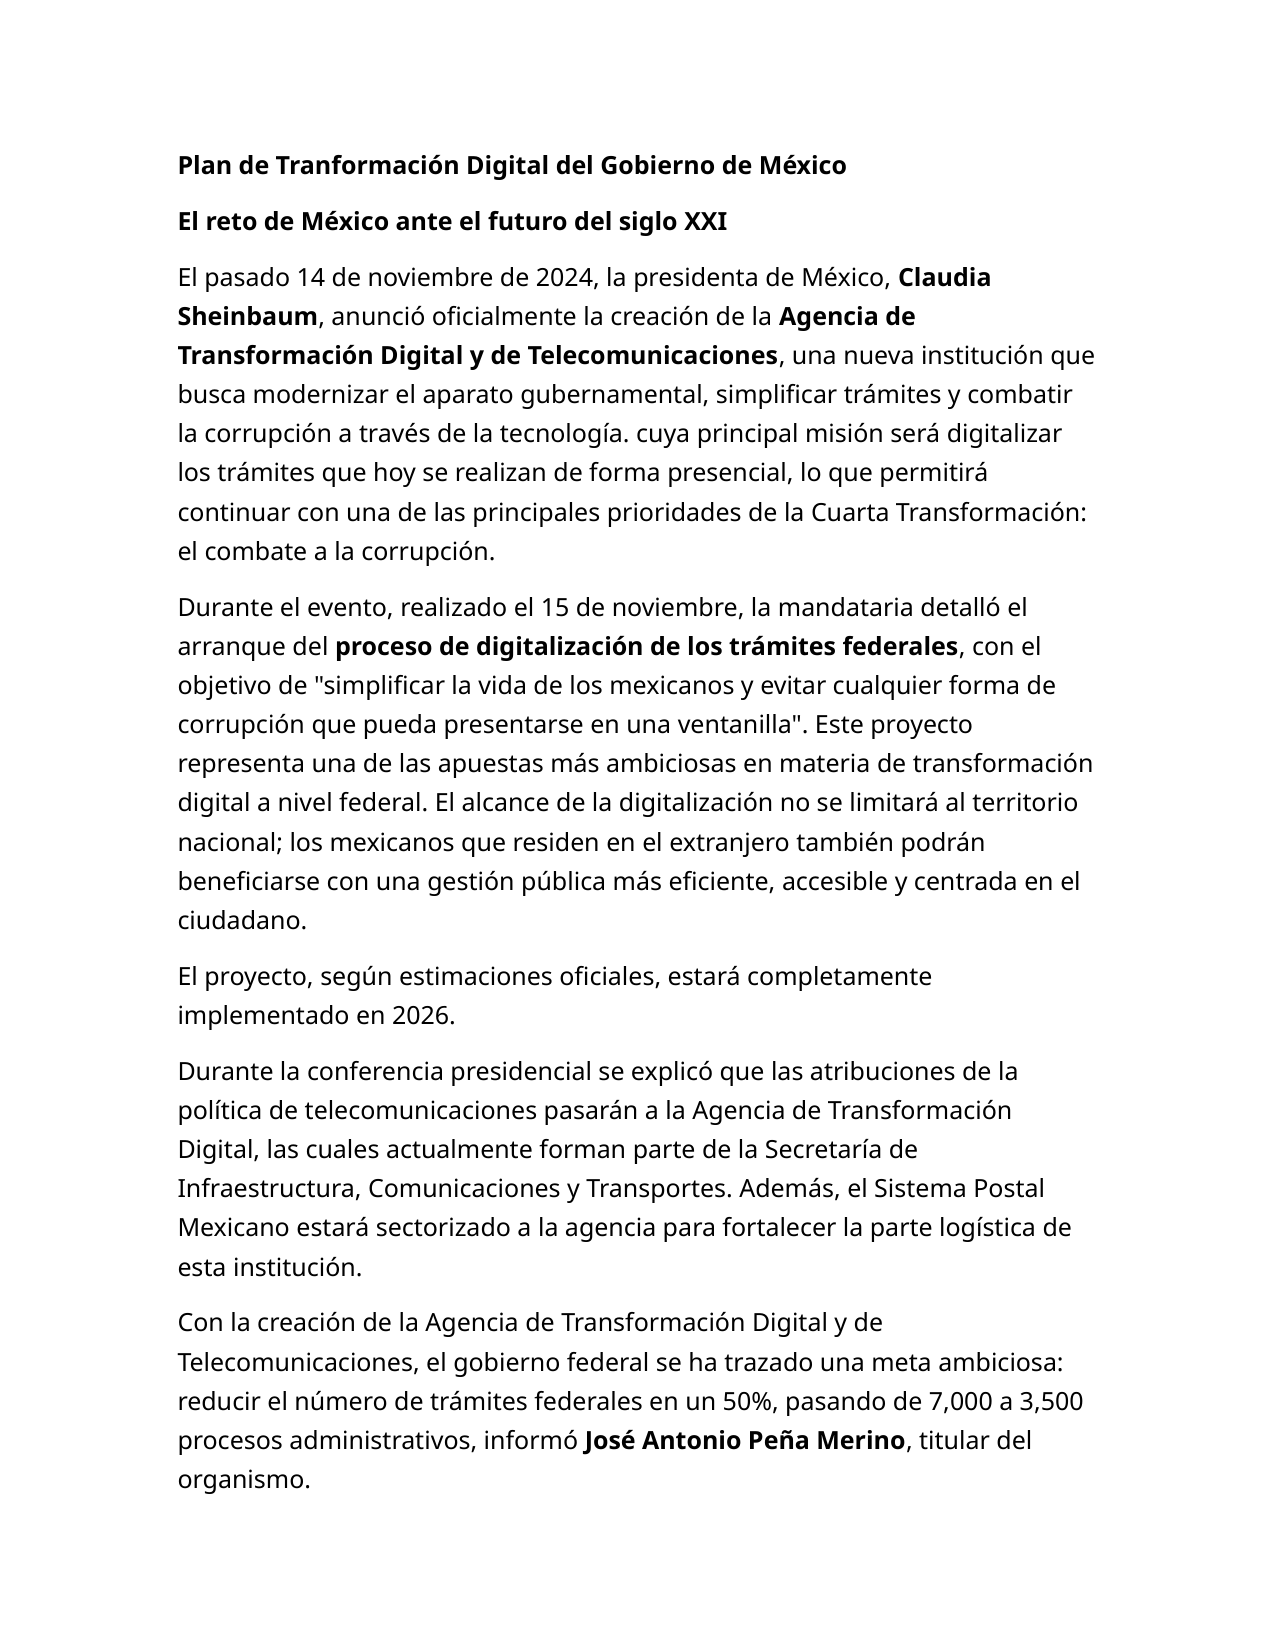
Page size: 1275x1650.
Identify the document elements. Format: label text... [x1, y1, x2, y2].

text El pasado 14 de noviembre de 2024, la presidenta de México, Claudia Sheinbaum, anunció oficialmente la creación de la Agencia de Transformación Digital y de Telecomunicaciones, una nueva institución que busca modernizar el aparato gubernamental, simplificar trámites y combatir la corrupción a través de la tecnología. cuya principal misión será digitalizar los trámites que hoy se realizan de forma presencial, lo que permitirá continuar con una de las principales prioridades de la Cuarta Transformación: el combate a la corrupción. [177, 259, 1098, 567]
text Durante el evento, realizado el 15 de noviembre, la mandataria detalló el arranque del proceso de digitalización de los trámites federales, con el objetivo de "simplificar la vida de los mexicanos y evitar cualquier forma de corrupción que pueda presentarse en una ventanilla". Este proyecto representa una de las apuestas más ambiciosas en materia de transformación digital a nivel federal. El alcance de la digitalización no se limitará al territorio nacional; los mexicanos que residen en el extranjero también podrán beneficiarse con una gestión pública más eficiente, accesible y centrada en el ciudadano. [177, 589, 1098, 937]
text El proyecto, según estimaciones oficiales, estará completamente implementado en 2026. [177, 958, 1098, 1032]
text Con la creación de la Agencia de Transformación Digital y de Telecomunicaciones, el gobierno federal se ha trazado una meta ambiciosa: reducir el número de trámites federales en un 50%, pasando de 7,000 a 3,500 procesos administrativos, informó José Antonio Peña Merino, titular del organismo. [177, 1305, 1098, 1496]
text Plan de Tranformación Digital del Gobierno de México [177, 148, 1098, 182]
text El reto de México ante el futuro del siglo XXI [177, 203, 1098, 237]
text Durante la conferencia presidencial se explicó que las atribuciones de la política de telecomunicaciones pasarán a la Agencia de Transformación Digital, las cuales actualmente forman parte de la Secretaría de Infraestructura, Comunicaciones y Transportes. Además, el Sistema Postal Mexicano estará sectorizado a la agencia para fortalecer la parte logística de esta institución. [177, 1053, 1098, 1283]
